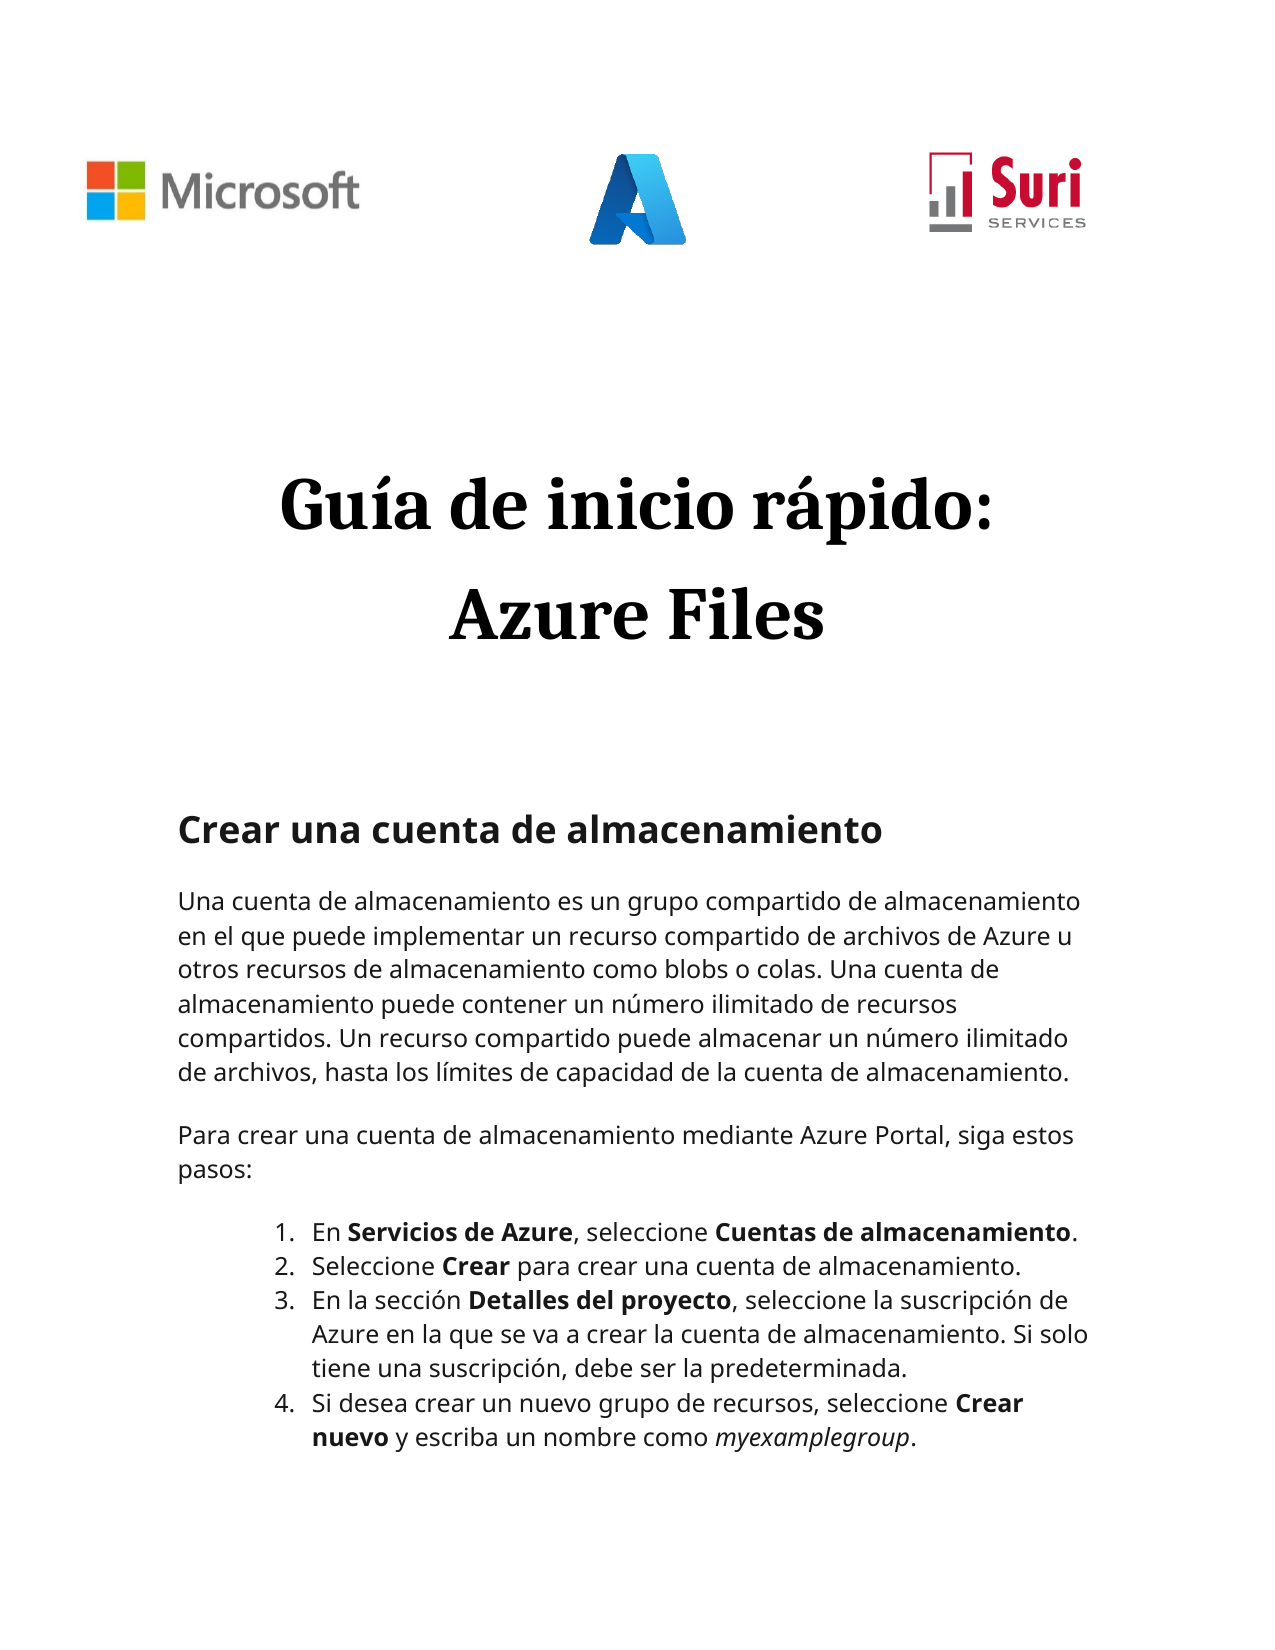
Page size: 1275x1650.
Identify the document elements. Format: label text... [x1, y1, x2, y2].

text Guía de inicio rápido: [177, 462, 1098, 548]
list Si desea crear un nuevo grupo de recursos, seleccione Crear nuevo y escriba un nombre como myexamplegroup. [274, 1385, 1098, 1453]
picture [920, 147, 1096, 232]
text Crear una cuenta de almacenamiento [177, 804, 1098, 855]
text Para crear una cuenta de almacenamiento mediante Azure Portal, siga estos pasos: [177, 1118, 1098, 1186]
list Seleccione Crear para crear una cuenta de almacenamiento. [274, 1249, 1098, 1283]
text Azure Files [177, 572, 1098, 658]
picture [77, 148, 365, 229]
picture [586, 147, 686, 248]
list En Servicios de Azure, seleccione Cuentas de almacenamiento. [274, 1215, 1098, 1249]
text Una cuenta de almacenamiento es un grupo compartido de almacenamiento en el que puede implementar un recurso compartido de archivos de Azure u otros recursos de almacenamiento como blobs o colas. Una cuenta de almacenamiento puede contener un número ilimitado de recursos compartidos. Un recurso compartido puede almacenar un número ilimitado de archivos, hasta los límites de capacidad de la cuenta de almacenamiento. [177, 884, 1098, 1088]
list En la sección Detalles del proyecto, seleccione la suscripción de Azure en la que se va a crear la cuenta de almacenamiento. Si solo tiene una suscripción, debe ser la predeterminada. [274, 1283, 1098, 1385]
